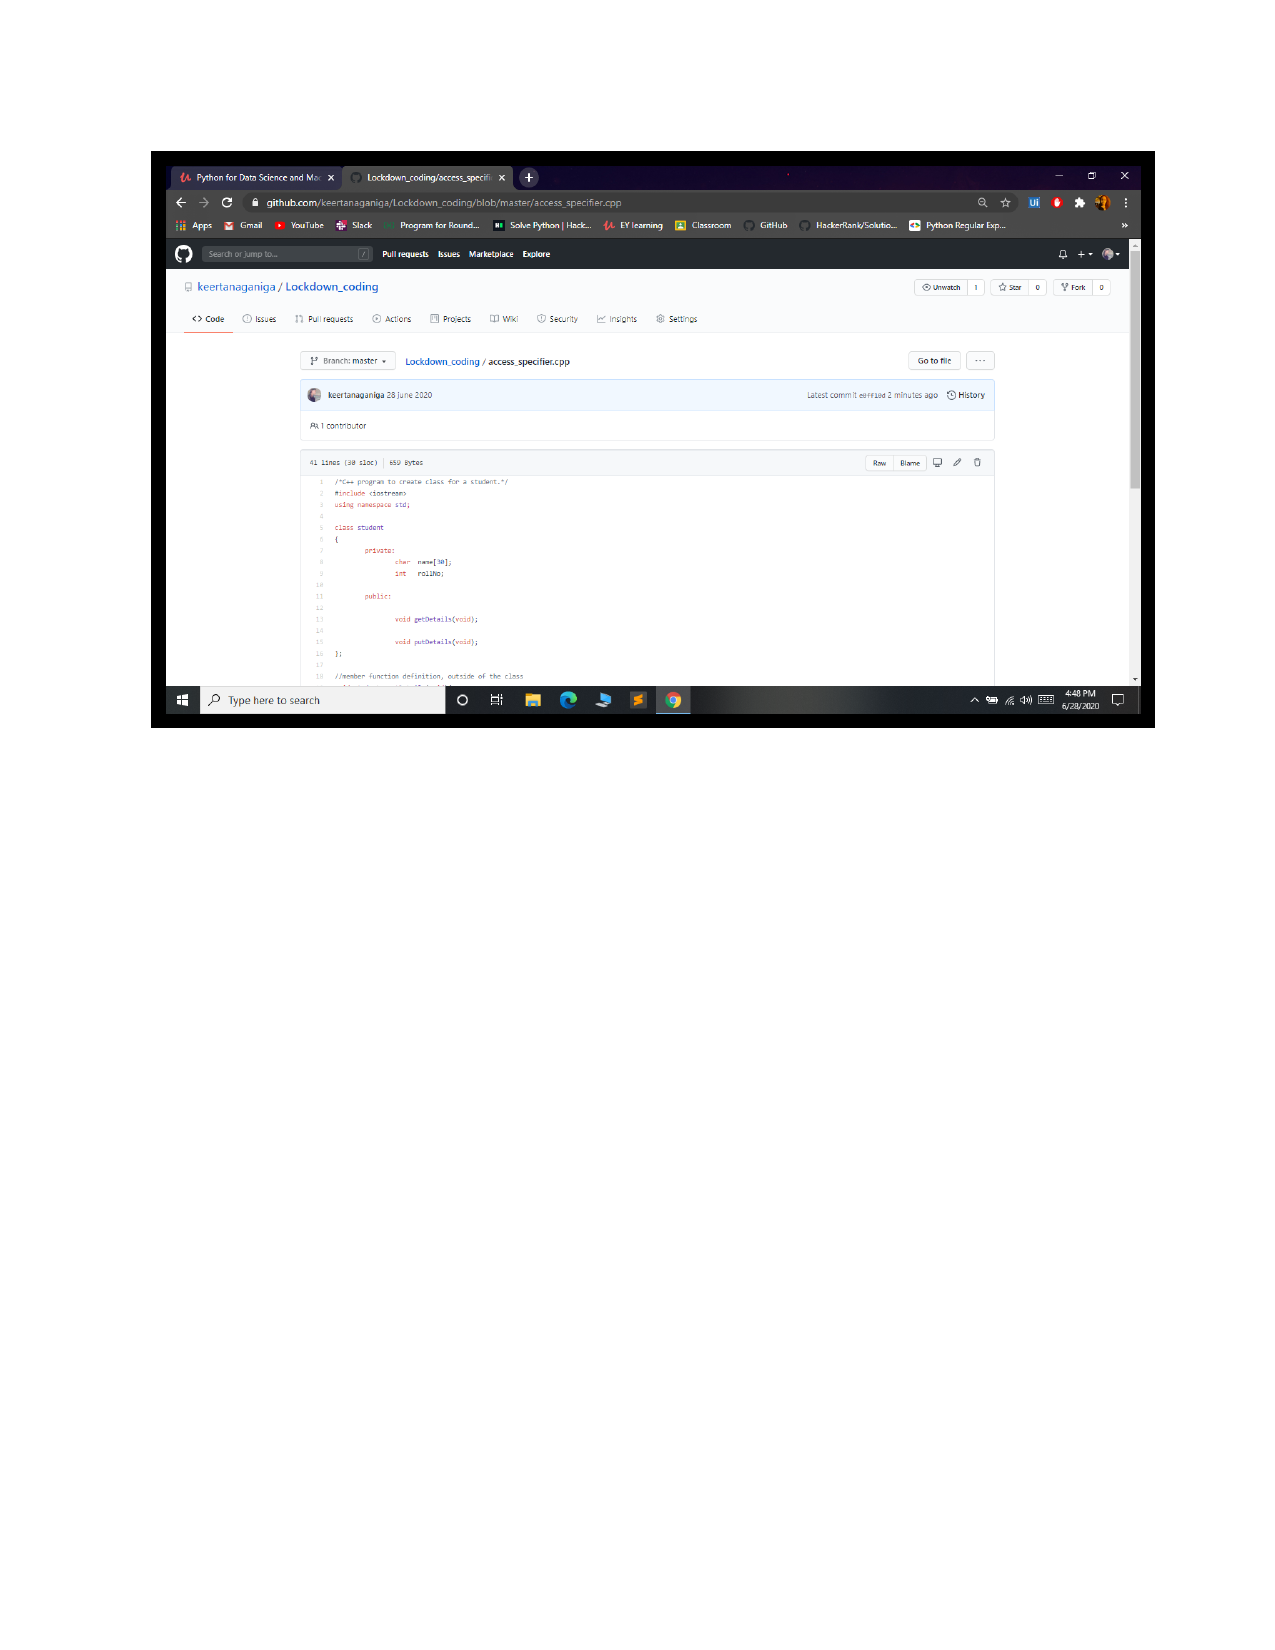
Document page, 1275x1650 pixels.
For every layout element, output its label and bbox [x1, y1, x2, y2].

picture [166, 166, 1141, 714]
